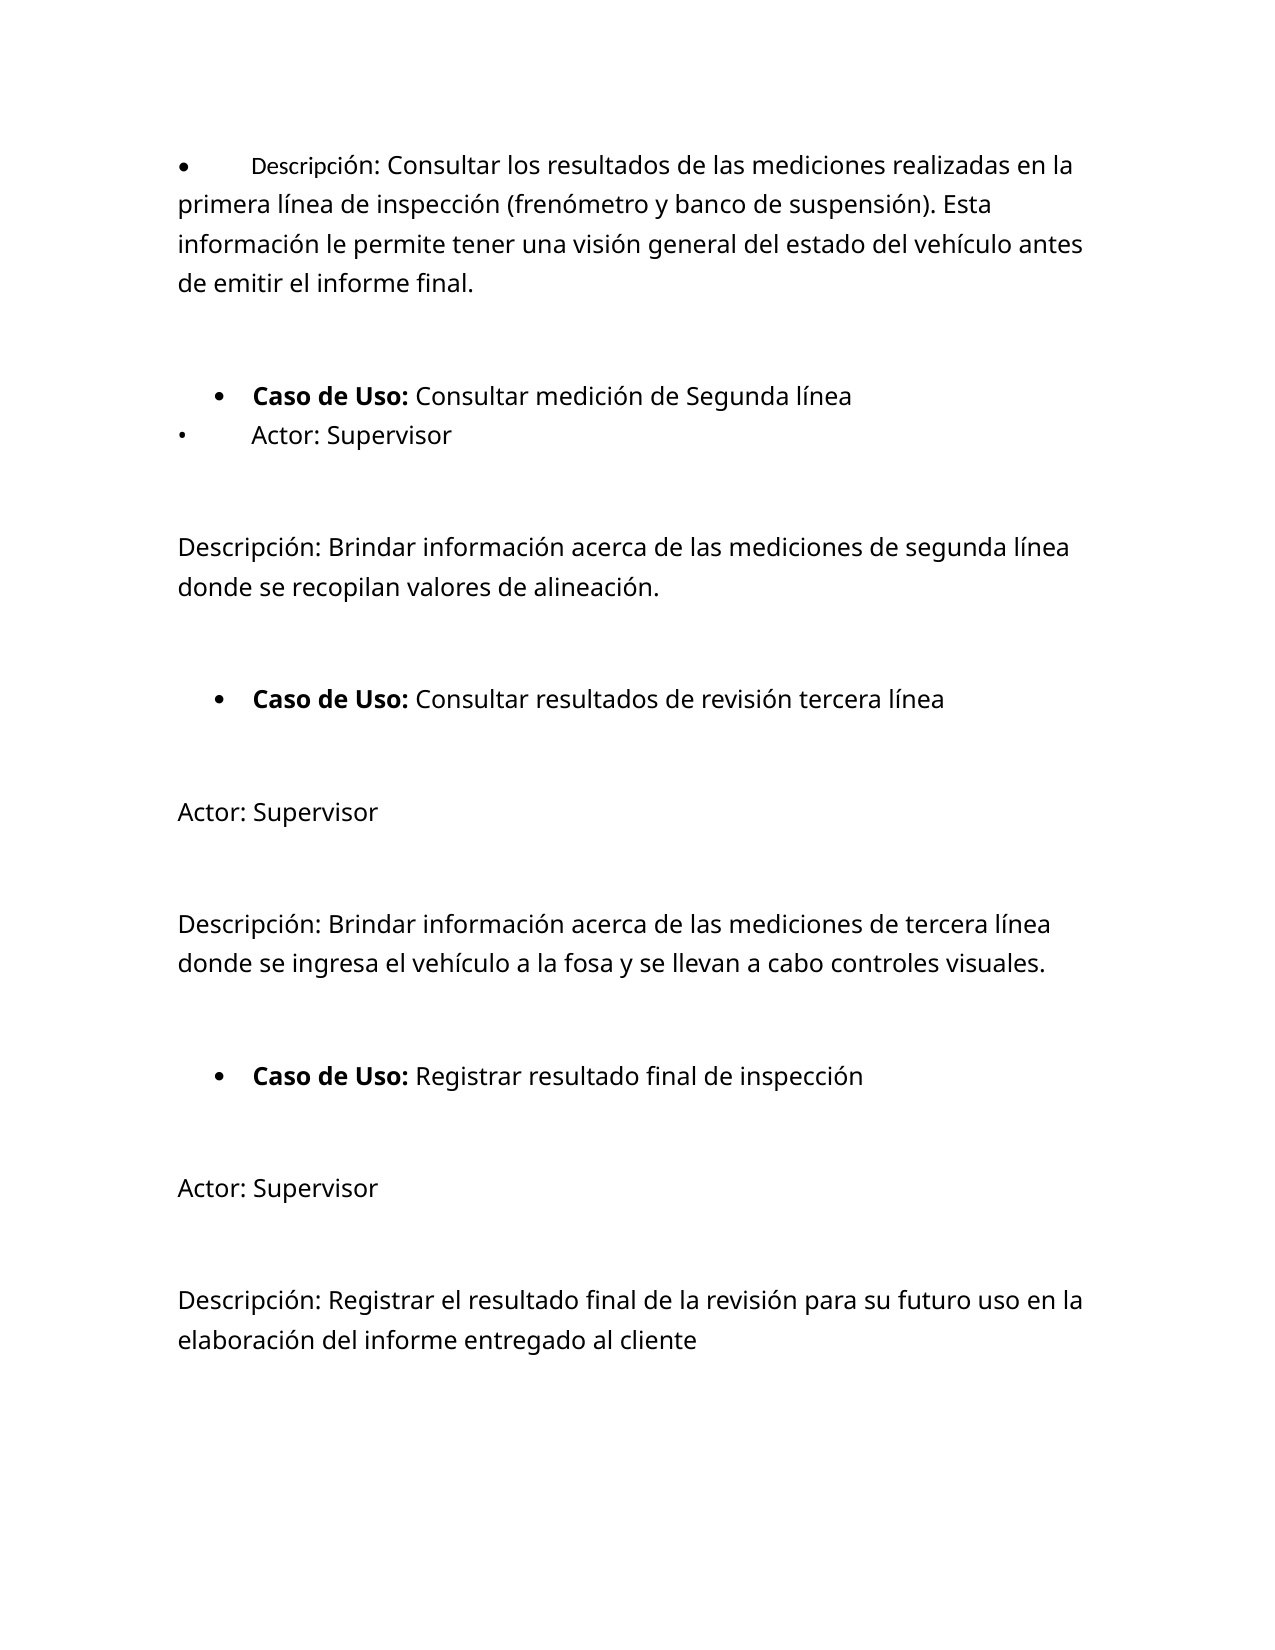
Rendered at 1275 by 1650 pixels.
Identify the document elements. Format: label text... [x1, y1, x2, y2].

text Descripción: Brindar información acerca de las mediciones de tercera línea donde se ingresa el vehículo a la fosa y se llevan a cabo controles visuales. [177, 906, 1098, 980]
list Actor: Supervisor [177, 418, 1098, 452]
list Caso de Uso: Consultar medición de Segunda línea [215, 378, 1098, 412]
list Caso de Uso: Registrar resultado final de inspección [215, 1058, 1098, 1092]
text Descripción: Registrar el resultado final de la revisión para su futuro uso en la elaboración del informe entregado al cliente [177, 1283, 1098, 1356]
text • Descripción: Consultar los resultados de las mediciones realizadas en la primera línea de inspección (frenómetro y banco de suspensión). Esta información le permite tener una visión general del estado del vehículo antes de emitir el informe final. [177, 148, 1098, 300]
text Actor: Supervisor [177, 794, 1098, 828]
list Caso de Uso: Consultar resultados de revisión tercera línea [215, 682, 1098, 716]
text Descripción: Brindar información acerca de las mediciones de segunda línea donde se recopilan valores de alineación. [177, 530, 1098, 604]
text Actor: Supervisor [177, 1171, 1098, 1204]
